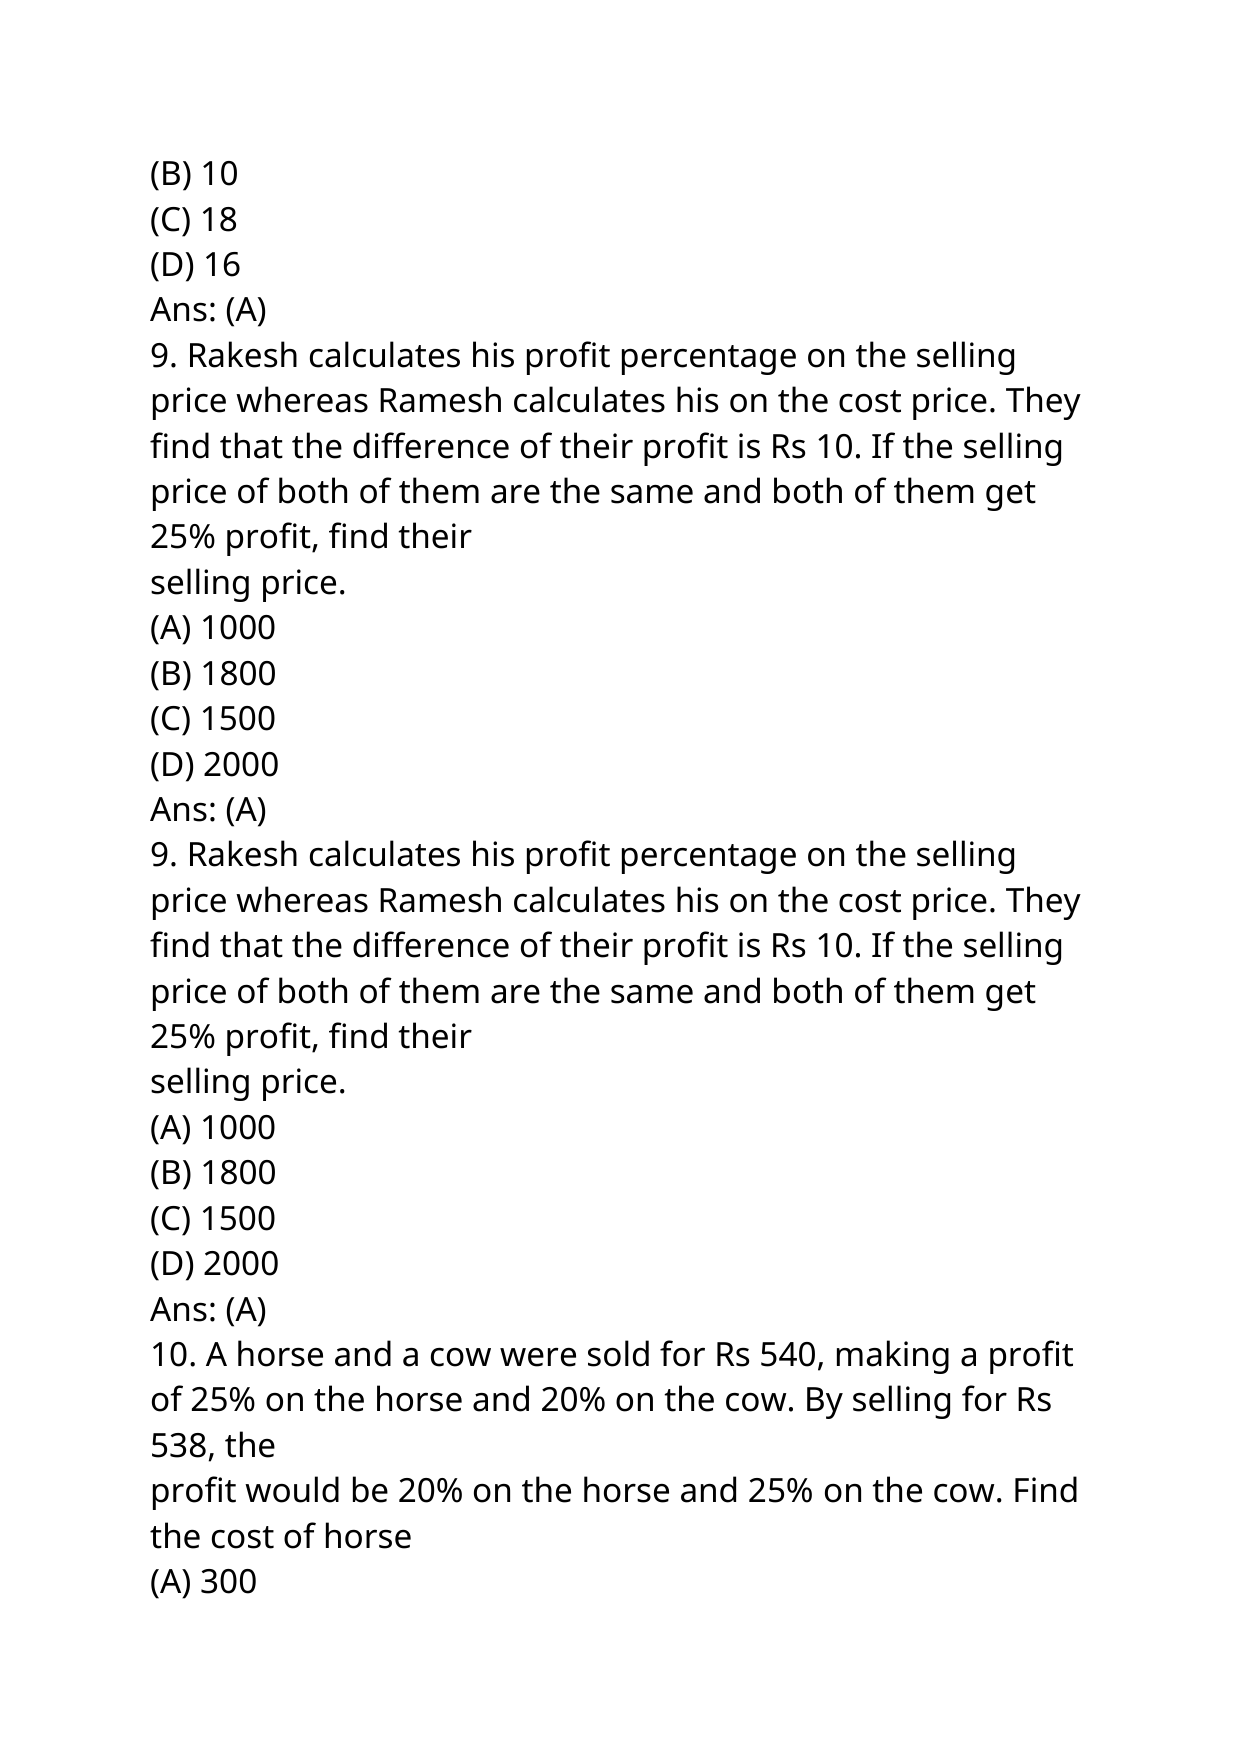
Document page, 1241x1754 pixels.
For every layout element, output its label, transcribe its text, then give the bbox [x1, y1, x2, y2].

text (C) 18 [150, 195, 1090, 241]
text (A) 300 [150, 1558, 1090, 1603]
text (A) 1000 [150, 604, 1090, 649]
text (B) 10 [150, 150, 1090, 195]
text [150, 1331, 1090, 1467]
text Ans: (A) [150, 786, 1090, 831]
text (A) 1000 [150, 1104, 1090, 1149]
text (B) 1800 [150, 1149, 1090, 1194]
text profit would be 20% on the horse and 25% on the cow. Find the cost of horse [150, 1467, 1090, 1558]
text 9. Rakesh calculates his profit percentage on the selling price whereas Ramesh calculates his on the cost price. They find that the difference of their profit is Rs 10. If the selling price of both of them are the same and both of them get 25% profit, find their [150, 332, 1090, 559]
text (B) 1800 [150, 649, 1090, 695]
text (C) 1500 [150, 1194, 1090, 1240]
text (D) 16 [150, 241, 1090, 286]
text selling price. [150, 559, 1090, 604]
text (D) 2000 [150, 740, 1090, 786]
text Ans: (A) [150, 286, 1090, 332]
text Ans: (A) [150, 1285, 1090, 1331]
text 9. Rakesh calculates his profit percentage on the selling price whereas Ramesh calculates his on the cost price. They find that the difference of their profit is Rs 10. If the selling price of both of them are the same and both of them get 25% profit, find their [150, 831, 1090, 1058]
text (C) 1500 [150, 695, 1090, 740]
text (D) 2000 [150, 1240, 1090, 1285]
text selling price. [150, 1058, 1090, 1104]
